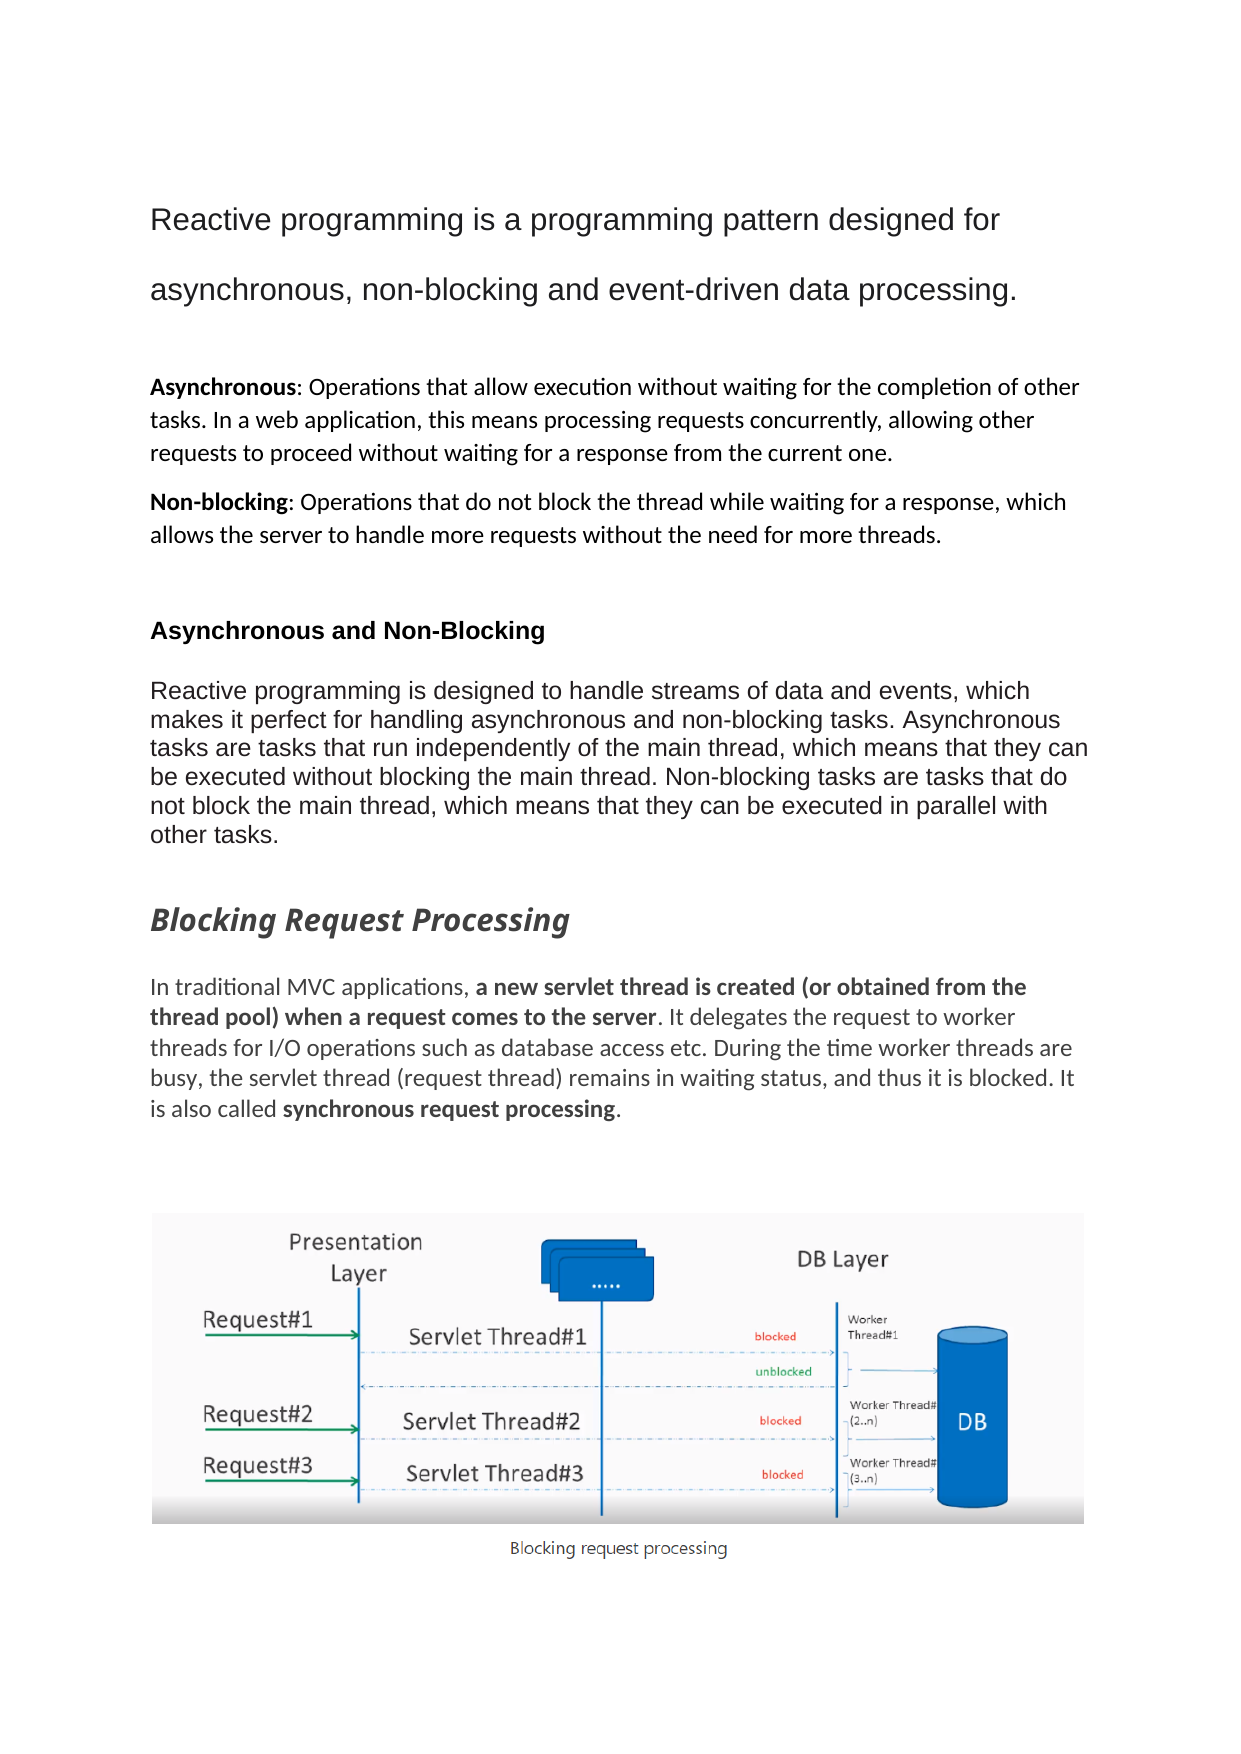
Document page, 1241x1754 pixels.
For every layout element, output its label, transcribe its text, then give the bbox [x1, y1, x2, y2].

subtitle Blocking Request Processing [150, 898, 1090, 941]
subtitle Asynchronous and Non-Blocking [150, 616, 1090, 644]
text In traditional MVC applications, a new servlet thread is created (or obtained from the thread pool) when a request comes to the server. It delegates the request to worker threads for I/O operations such as database access etc. During the time worker threads are busy, the servlet thread (request thread) remains in waiting status, and thus it is blocked. It is also called synchronous request processing. [150, 971, 1090, 1123]
text Reactive programming is a programming pattern designed for asynchronous, non-blocking and event-driven data processing. [150, 167, 1090, 307]
text Reactive programming is designed to handle streams of data and events, which makes it perfect for handling asynchronous and non-blocking tasks. Asynchronous tasks are tasks that run independently of the main thread, which means that they can be executed without blocking the main thread. Non-blocking tasks are tasks that do not block the main thread, which means that they can be executed in parallel with other tasks. [150, 676, 1090, 848]
picture [150, 1208, 1091, 1562]
text Asynchronous: Operations that allow execution without waiting for the completion of other tasks. In a web application, this means processing requests concurrently, allowing other requests to proceed without waiting for a response from the current one. [150, 371, 1090, 467]
text Non-blocking: Operations that do not block the thread while waiting for a response, which allows the server to handle more requests without the need for more threads. [150, 486, 1090, 550]
